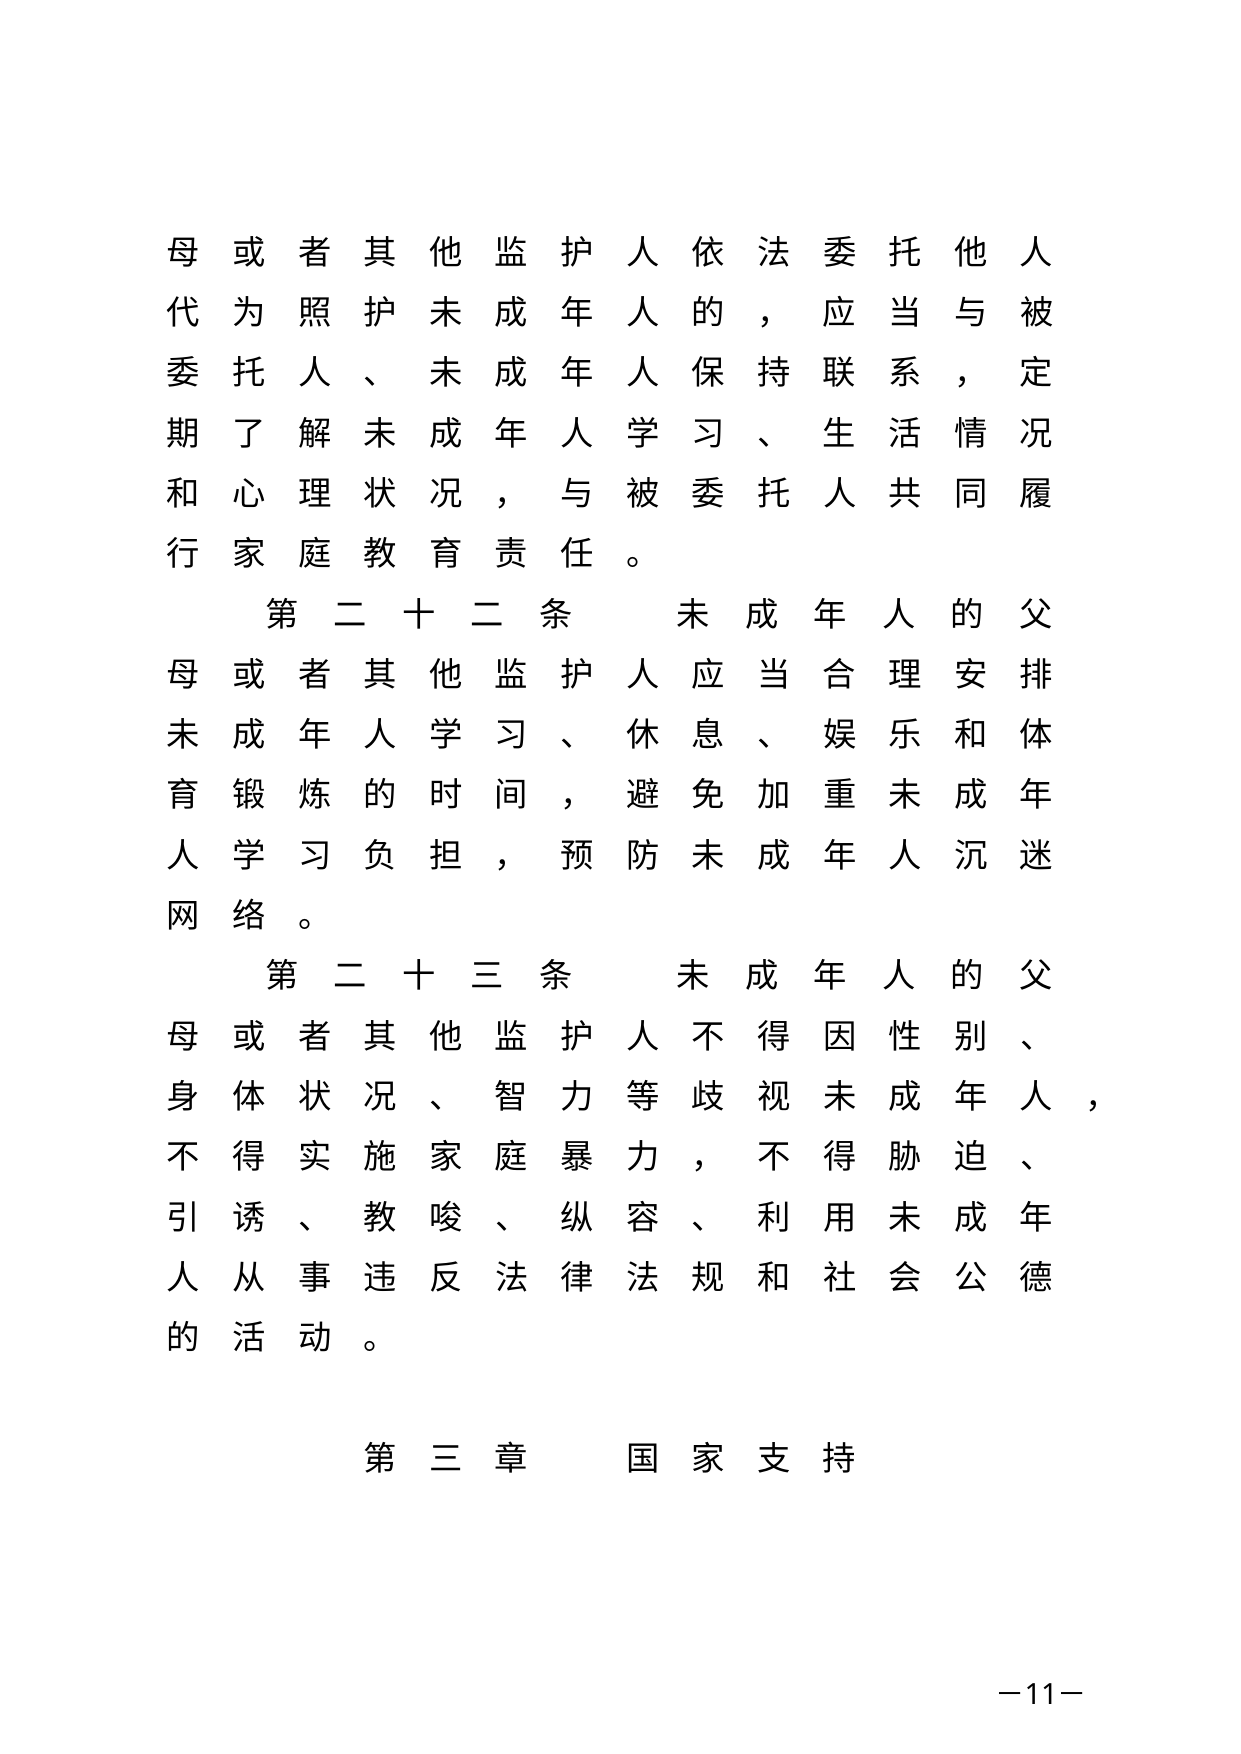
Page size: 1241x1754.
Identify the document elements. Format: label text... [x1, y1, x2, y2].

text 第三章 国家支持 [167, 1426, 1085, 1486]
text 第二十三条 未成年人的父母或者其他监护人不得因性别、身体状况、智力等歧视未成年人，不得实施家庭暴力，不得胁迫、引诱、教唆、纵容、利用未成年人从事违反法律法规和社会公德的活动。 [167, 943, 1085, 1365]
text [167, 219, 1085, 581]
text 第二十二条 未成年人的父母或者其他监护人应当合理安排未成年人学习、休息、娱乐和体育锻炼的时间，避免加重未成年人学习负担，预防未成年人沉迷网络。 [167, 581, 1085, 943]
